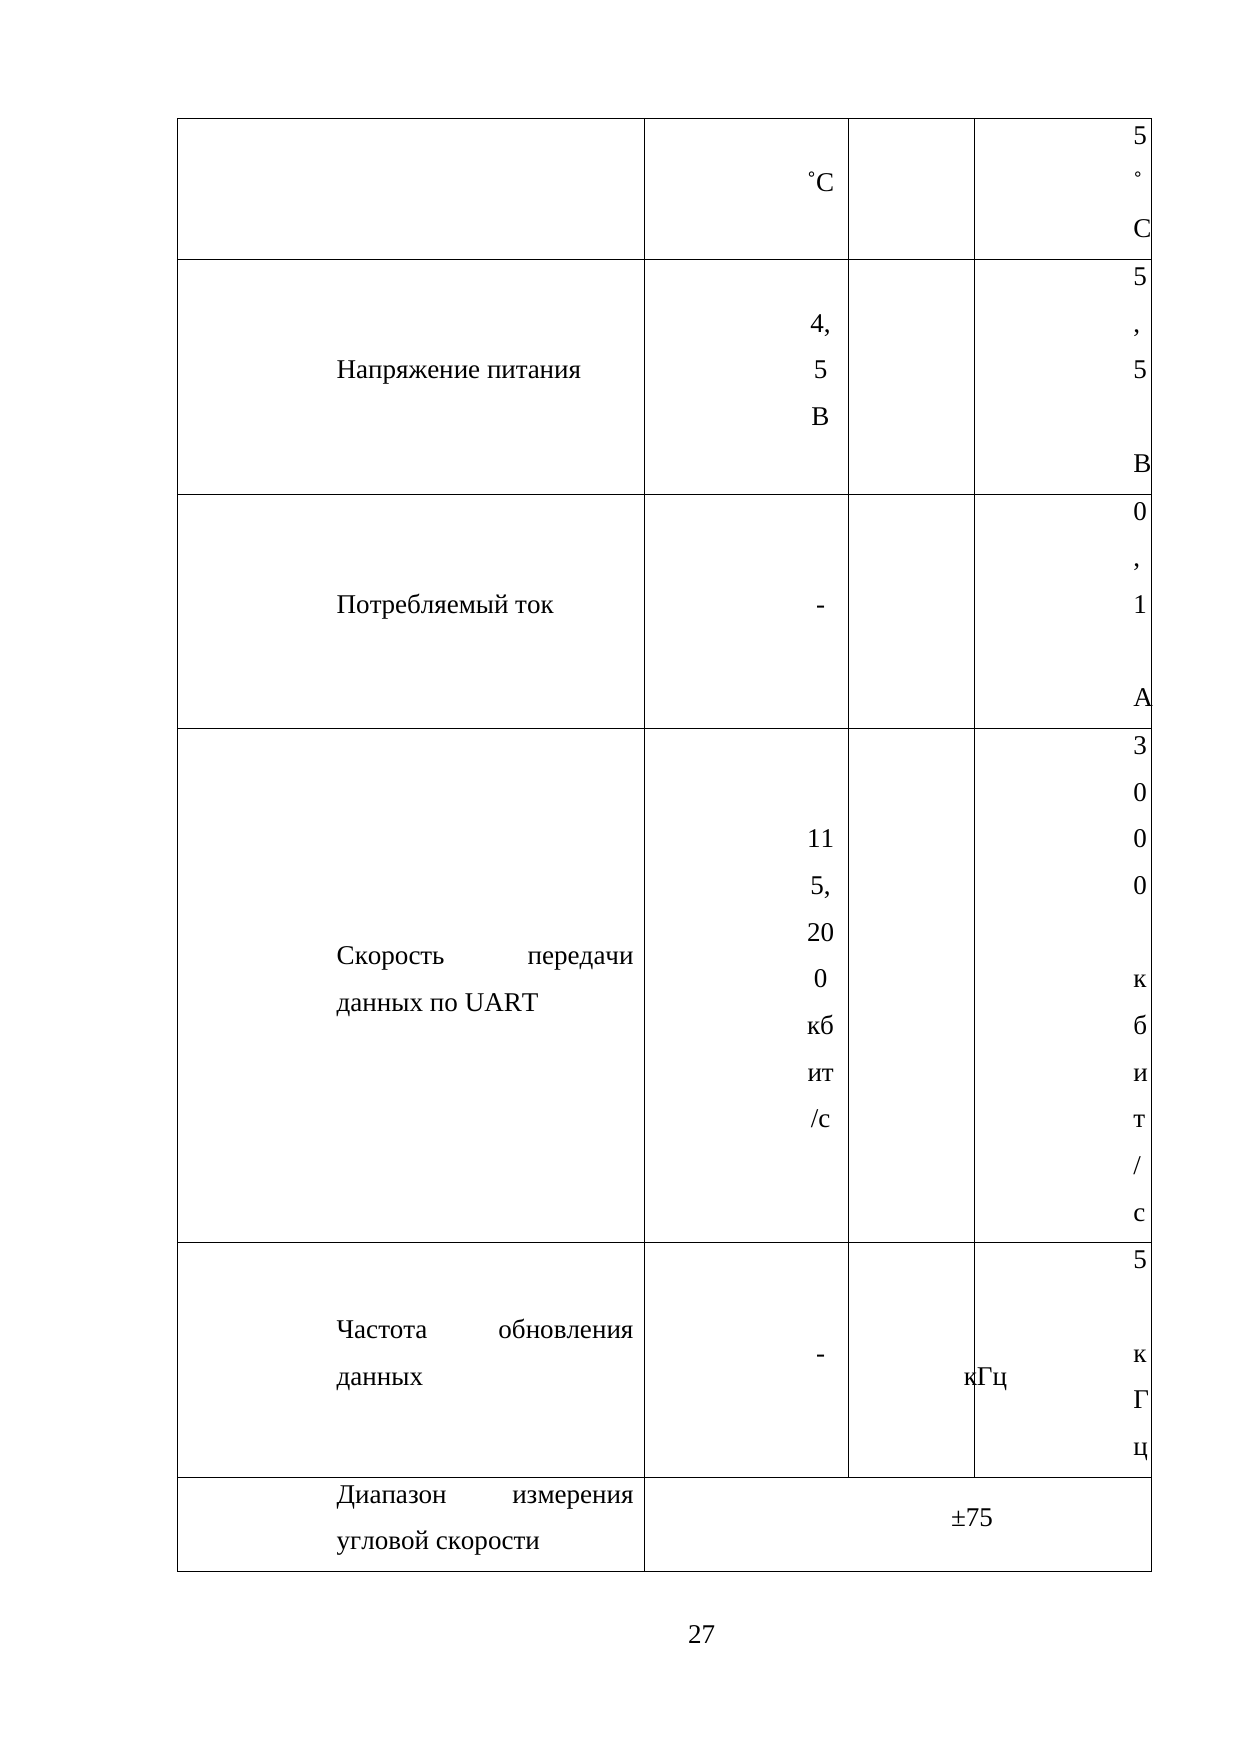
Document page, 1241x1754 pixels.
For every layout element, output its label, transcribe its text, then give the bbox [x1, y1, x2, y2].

table_cell 1 кГц [849, 1243, 974, 1477]
table_cell - [849, 260, 974, 493]
table_cell Диапазон измерения угловой скорости [178, 1478, 644, 1571]
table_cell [178, 119, 644, 259]
table_cell Частота обновления данных [178, 1243, 644, 1477]
table_cell Скорость передачи данных по UART [178, 729, 644, 1242]
table_cell 5,5 В [975, 260, 1151, 493]
table_cell ±75 [645, 1478, 1151, 1571]
table_cell - [849, 119, 974, 259]
table_cell +85˚С [975, 119, 1151, 259]
table_cell - [645, 1243, 848, 1477]
table_cell 5 кГц [975, 1243, 1151, 1477]
table_cell - [849, 495, 974, 728]
table_cell 115,200 кбит/с [645, 729, 848, 1242]
table_cell Напряжение питания [178, 260, 644, 493]
table_cell Потребляемый ток [178, 495, 644, 728]
table_cell - [645, 495, 848, 728]
table_cell 3000 кбит/с [975, 729, 1151, 1242]
table_cell 0,1 А [975, 495, 1151, 728]
table_cell -50˚С [645, 119, 848, 259]
table_cell 4,5 В [645, 260, 848, 493]
table_cell - [849, 729, 974, 1242]
